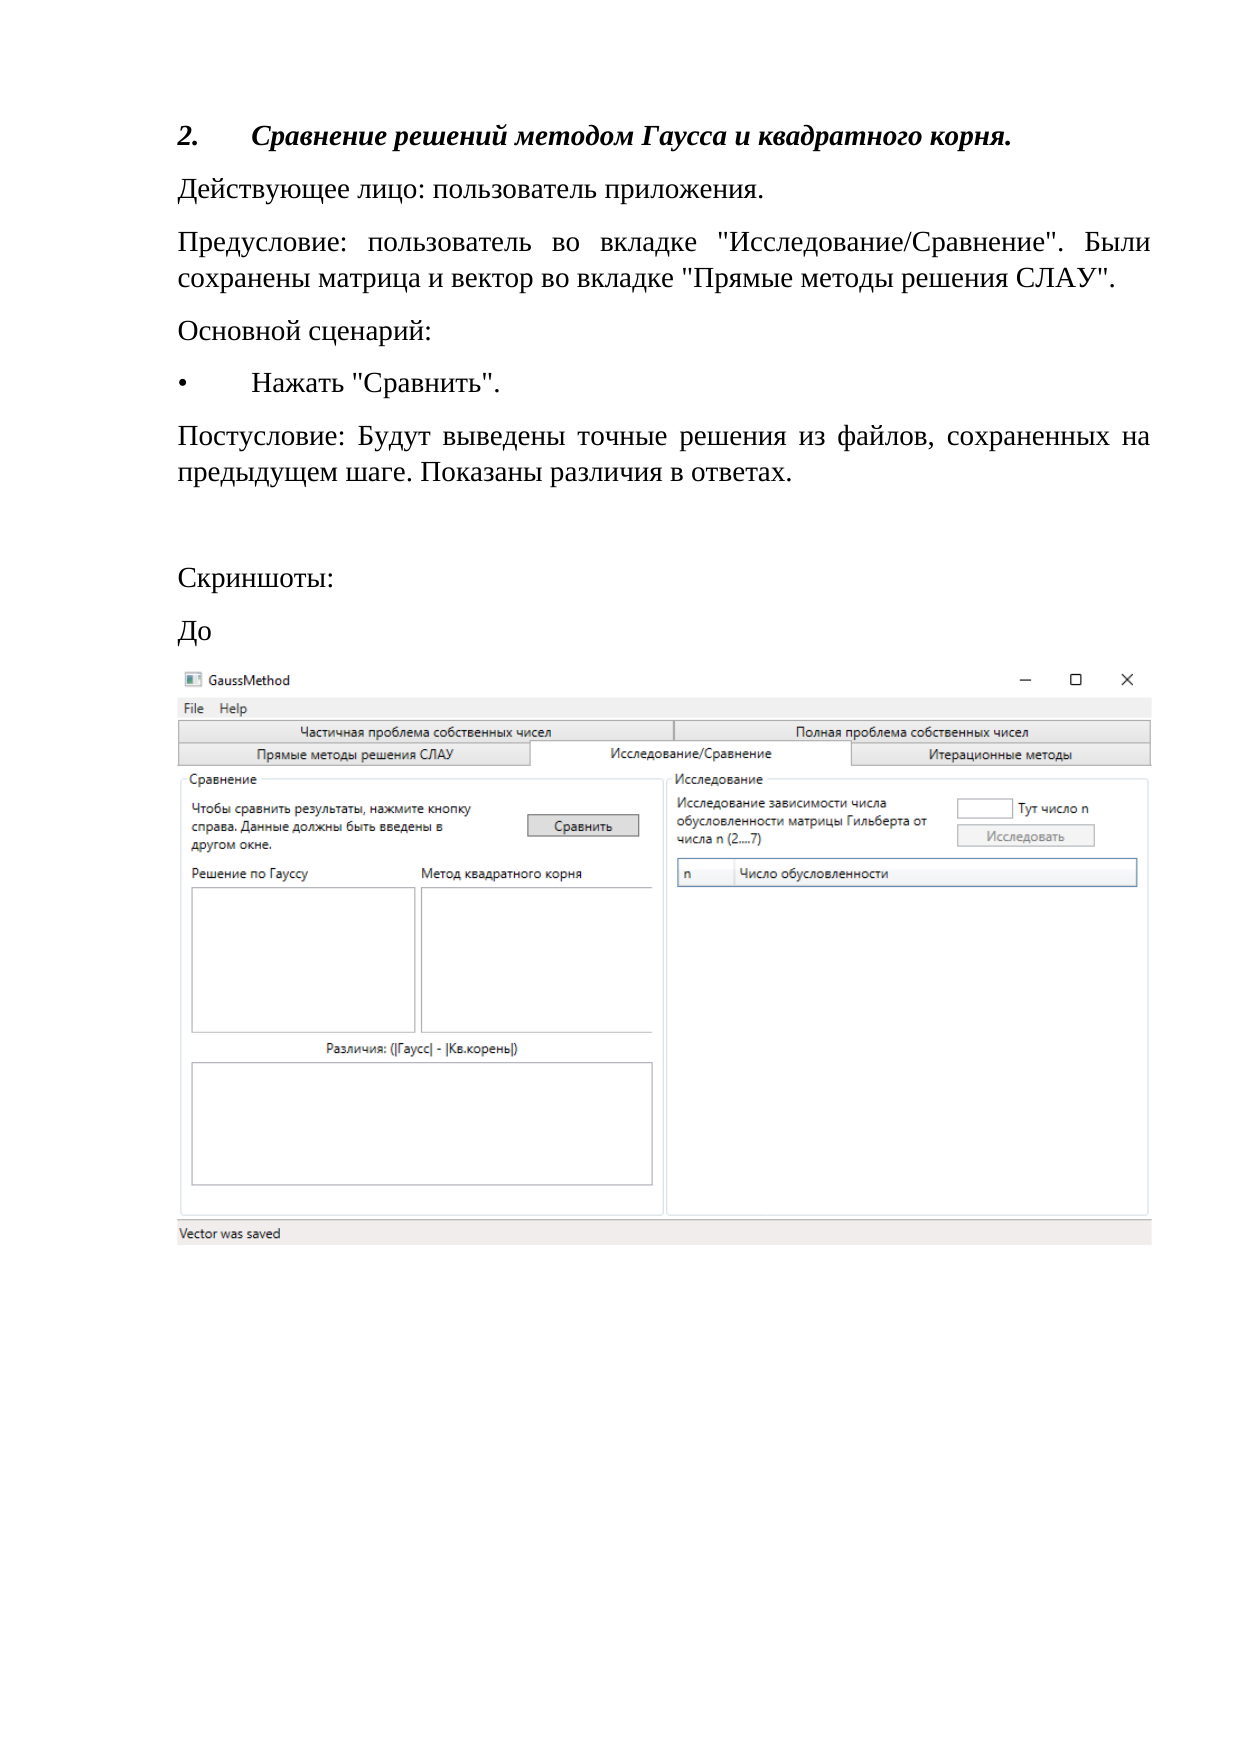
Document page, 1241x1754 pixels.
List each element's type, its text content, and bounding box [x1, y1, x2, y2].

text Действующее лицо: пользователь приложения. [177, 171, 1152, 204]
text Постусловие: Будут выведены точные решения из файлов, сохраненных на предыдущем шаге. Показаны различия в ответах. [177, 418, 1152, 488]
text До [177, 613, 1152, 646]
text • Нажать "Сравнить". [177, 366, 1152, 399]
text 2. Сравнение решений методом Гаусса и квадратного корня. [177, 118, 1152, 152]
text Предусловие: пользователь во вкладке "Исследование/Сравнение". Были сохранены матрица и вектор во вкладке "Прямые методы решения СЛАУ". [177, 224, 1152, 293]
text Основной сценарий: [177, 313, 1152, 346]
text Скриншоты: [177, 560, 1152, 594]
picture [177, 665, 1152, 1245]
